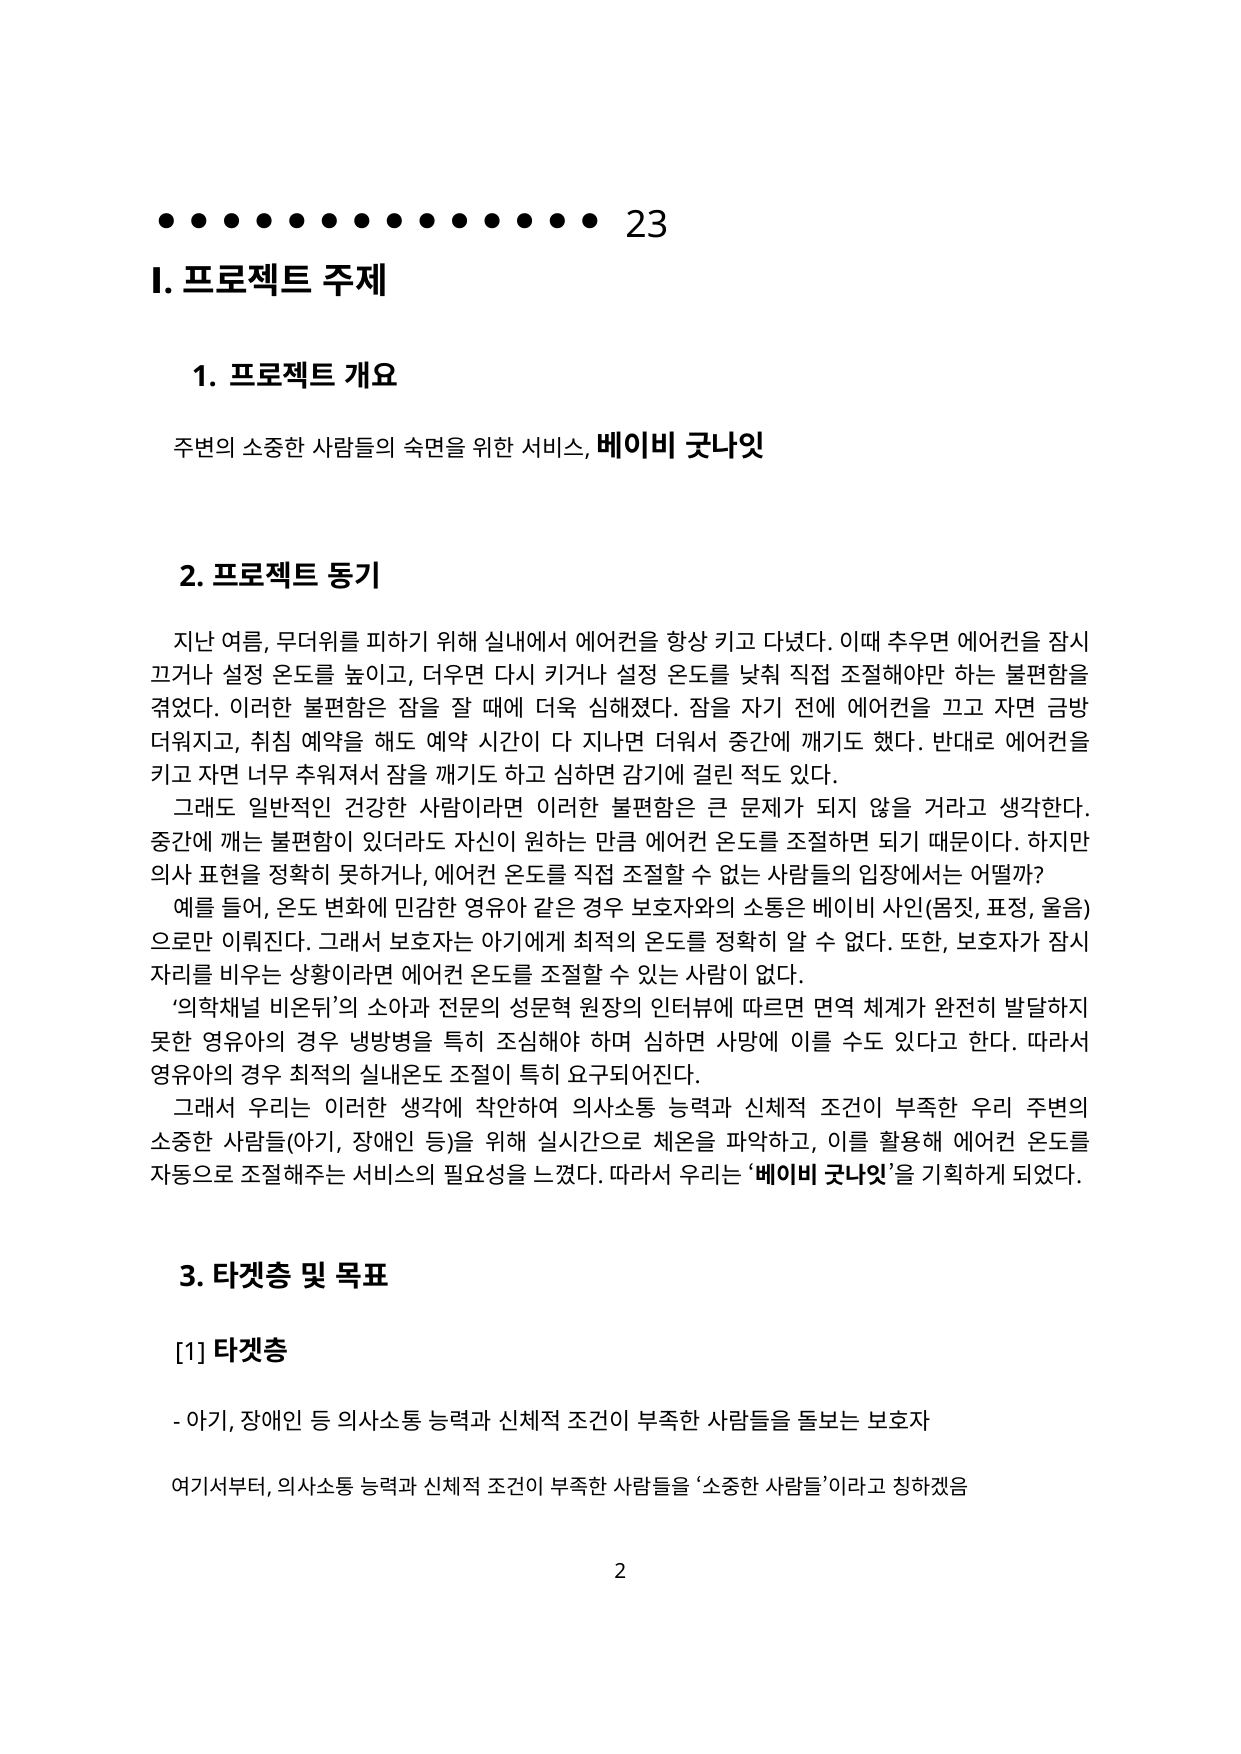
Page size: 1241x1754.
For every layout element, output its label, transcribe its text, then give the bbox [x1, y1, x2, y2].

text 예를 들어, 온도 변화에 민감한 영유아 같은 경우 보호자와의 소통은 베이비 사인(몸짓, 표정, 울음)으로만 이뤄진다. 그래서 보호자는 아기에게 최적의 온도를 정확히 알 수 없다. 또한, 보호자가 잠시 자리를 비우는 상황이라면 에어컨 온도를 조절할 수 있는 사람이 없다. [150, 890, 1090, 990]
list 프로젝트 개요 [192, 352, 1090, 394]
text 주변의 소중한 사람들의 숙면을 위한 서비스, 베이비 굿나잇 [150, 423, 1090, 465]
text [150, 177, 1090, 253]
text - 아기, 장애인 등 의사소통 능력과 신체적 조건이 부족한 사람들을 돌보는 보호자 [150, 1403, 1090, 1436]
text 지난 여름, 무더위를 피하기 위해 실내에서 에어컨을 항상 키고 다녔다. 이때 추우면 에어컨을 잠시 끄거나 설정 온도를 높이고, 더우면 다시 키거나 설정 온도를 낮춰 직접 조절해야만 하는 불편함을 겪었다. 이러한 불편함은 잠을 잘 때에 더욱 심해졌다. 잠을 자기 전에 에어컨을 끄고 자면 금방 더워지고, 취침 예약을 해도 예약 시간이 다 지나면 더워서 중간에 깨기도 했다. 반대로 에어컨을 키고 자면 너무 추워져서 잠을 깨기도 하고 심하면 감기에 걸린 적도 있다. [150, 624, 1090, 790]
text 그래도 일반적인 건강한 사람이라면 이러한 불편함은 큰 문제가 되지 않을 거라고 생각한다. 중간에 깨는 불편함이 있더라도 자신이 원하는 만큼 에어컨 온도를 조절하면 되기 때문이다. 하지만 의사 표현을 정확히 못하거나, 에어컨 온도를 직접 조절할 수 없는 사람들의 입장에서는 어떨까? [150, 790, 1090, 890]
text 3. 타겟층 및 목표 [150, 1253, 1090, 1295]
text 그래서 우리는 이러한 생각에 착안하여 의사소통 능력과 신체적 조건이 부족한 우리 주변의 소중한 사람들(아기, 장애인 등)을 위해 실시간으로 체온을 파악하고, 이를 활용해 에어컨 온도를 자동으로 조절해주는 서비스의 필요성을 느꼈다. 따라서 우리는 ‘베이비 굿나잇’을 기획하게 되었다. [150, 1090, 1090, 1190]
text Ⅰ. 프로젝트 주제 [150, 253, 1090, 304]
text ‘의학채널 비온뒤’의 소아과 전문의 성문혁 원장의 인터뷰에 따르면 면역 체계가 완전히 발달하지 못한 영유아의 경우 냉방병을 특히 조심해야 하며 심하면 사망에 이를 수도 있다고 한다. 따라서 영유아의 경우 최적의 실내온도 조절이 특히 요구되어진다. [150, 990, 1090, 1090]
text 여기서부터, 의사소통 능력과 신체적 조건이 부족한 사람들을 ‘소중한 사람들’이라고 칭하겠음 [150, 1470, 1090, 1500]
text 2. 프로젝트 동기 [150, 553, 1090, 595]
text [1] 타겟층 [150, 1329, 1090, 1368]
